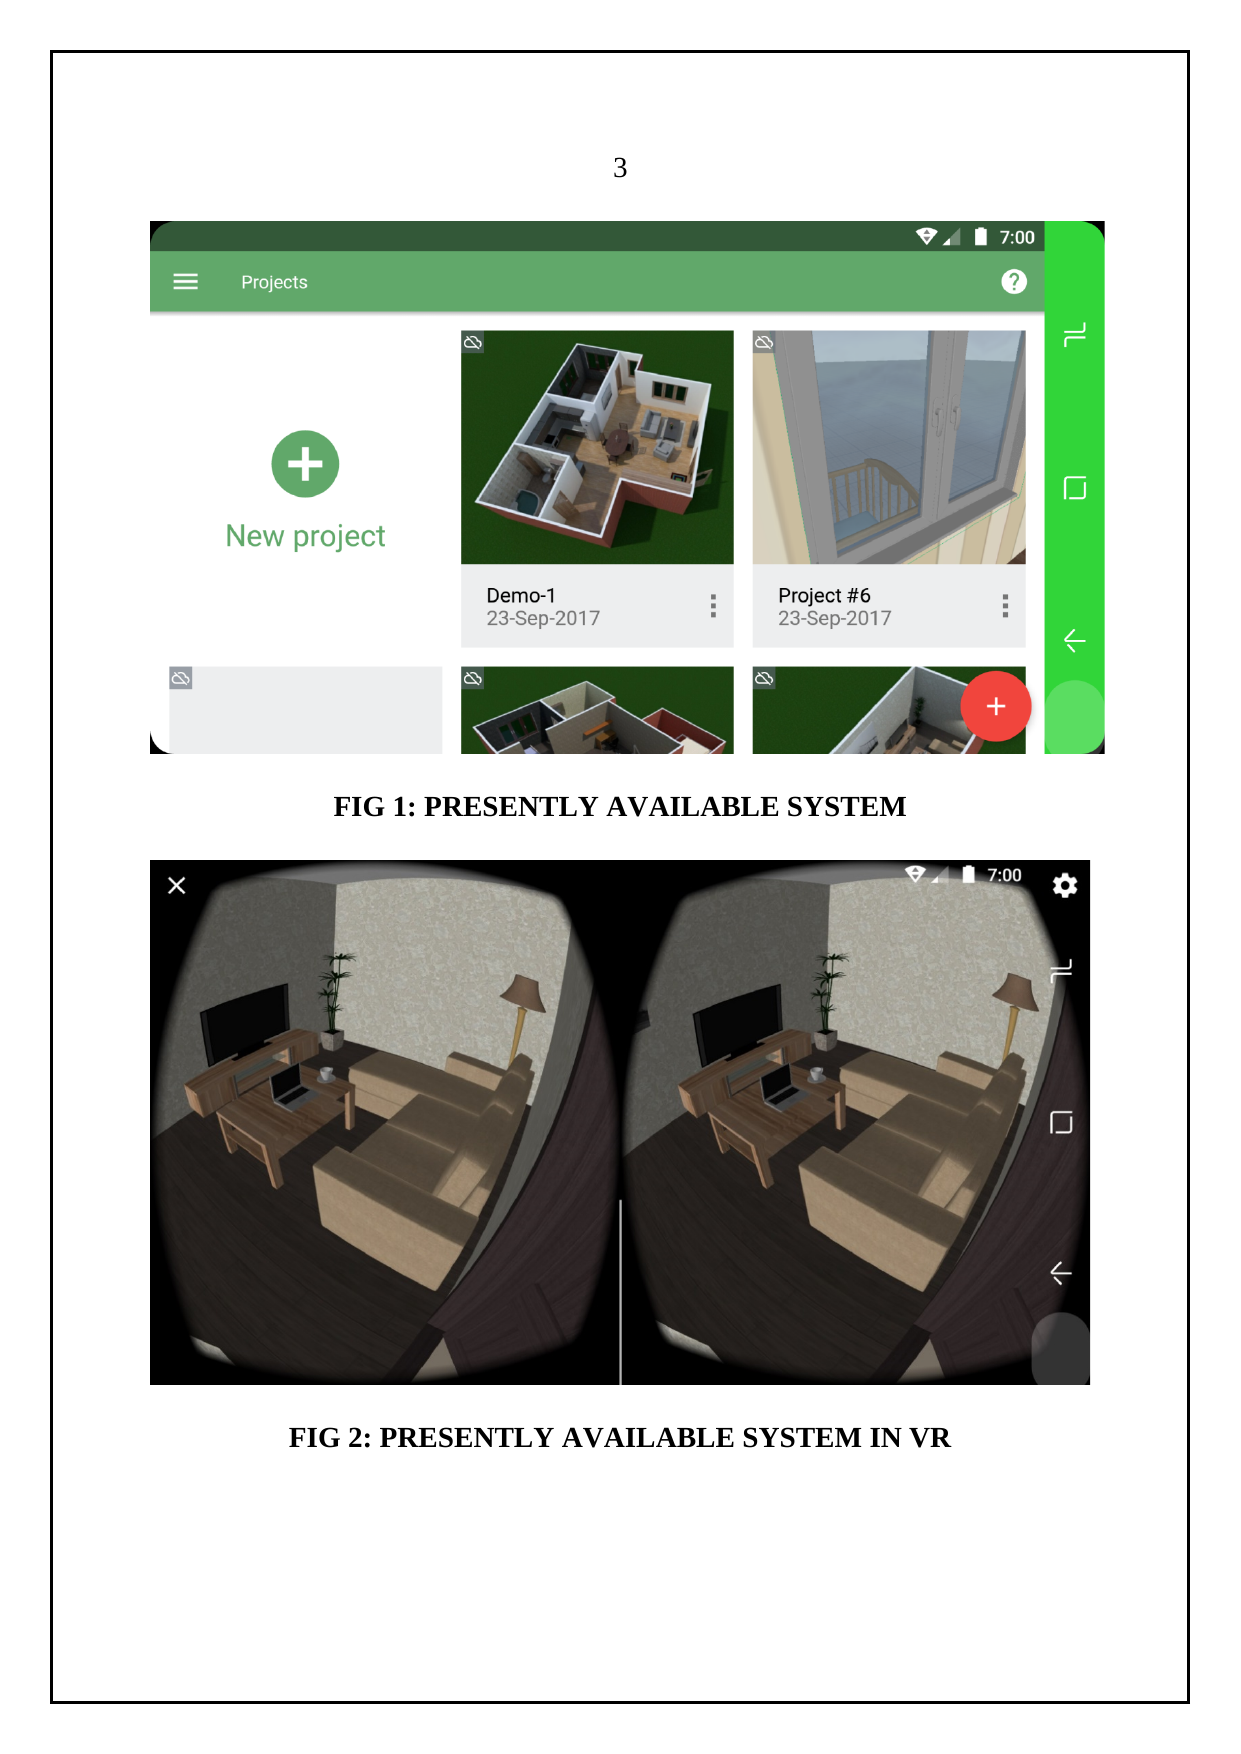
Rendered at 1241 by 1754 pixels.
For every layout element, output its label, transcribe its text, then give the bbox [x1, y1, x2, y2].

picture [150, 221, 1105, 754]
text FIG 2: PRESENTLY AVAILABLE SYSTEM IN VR [150, 1420, 1090, 1453]
text 3 [150, 150, 1090, 183]
picture [150, 860, 1091, 1385]
text FIG 1: PRESENTLY AVAILABLE SYSTEM [150, 789, 1090, 822]
